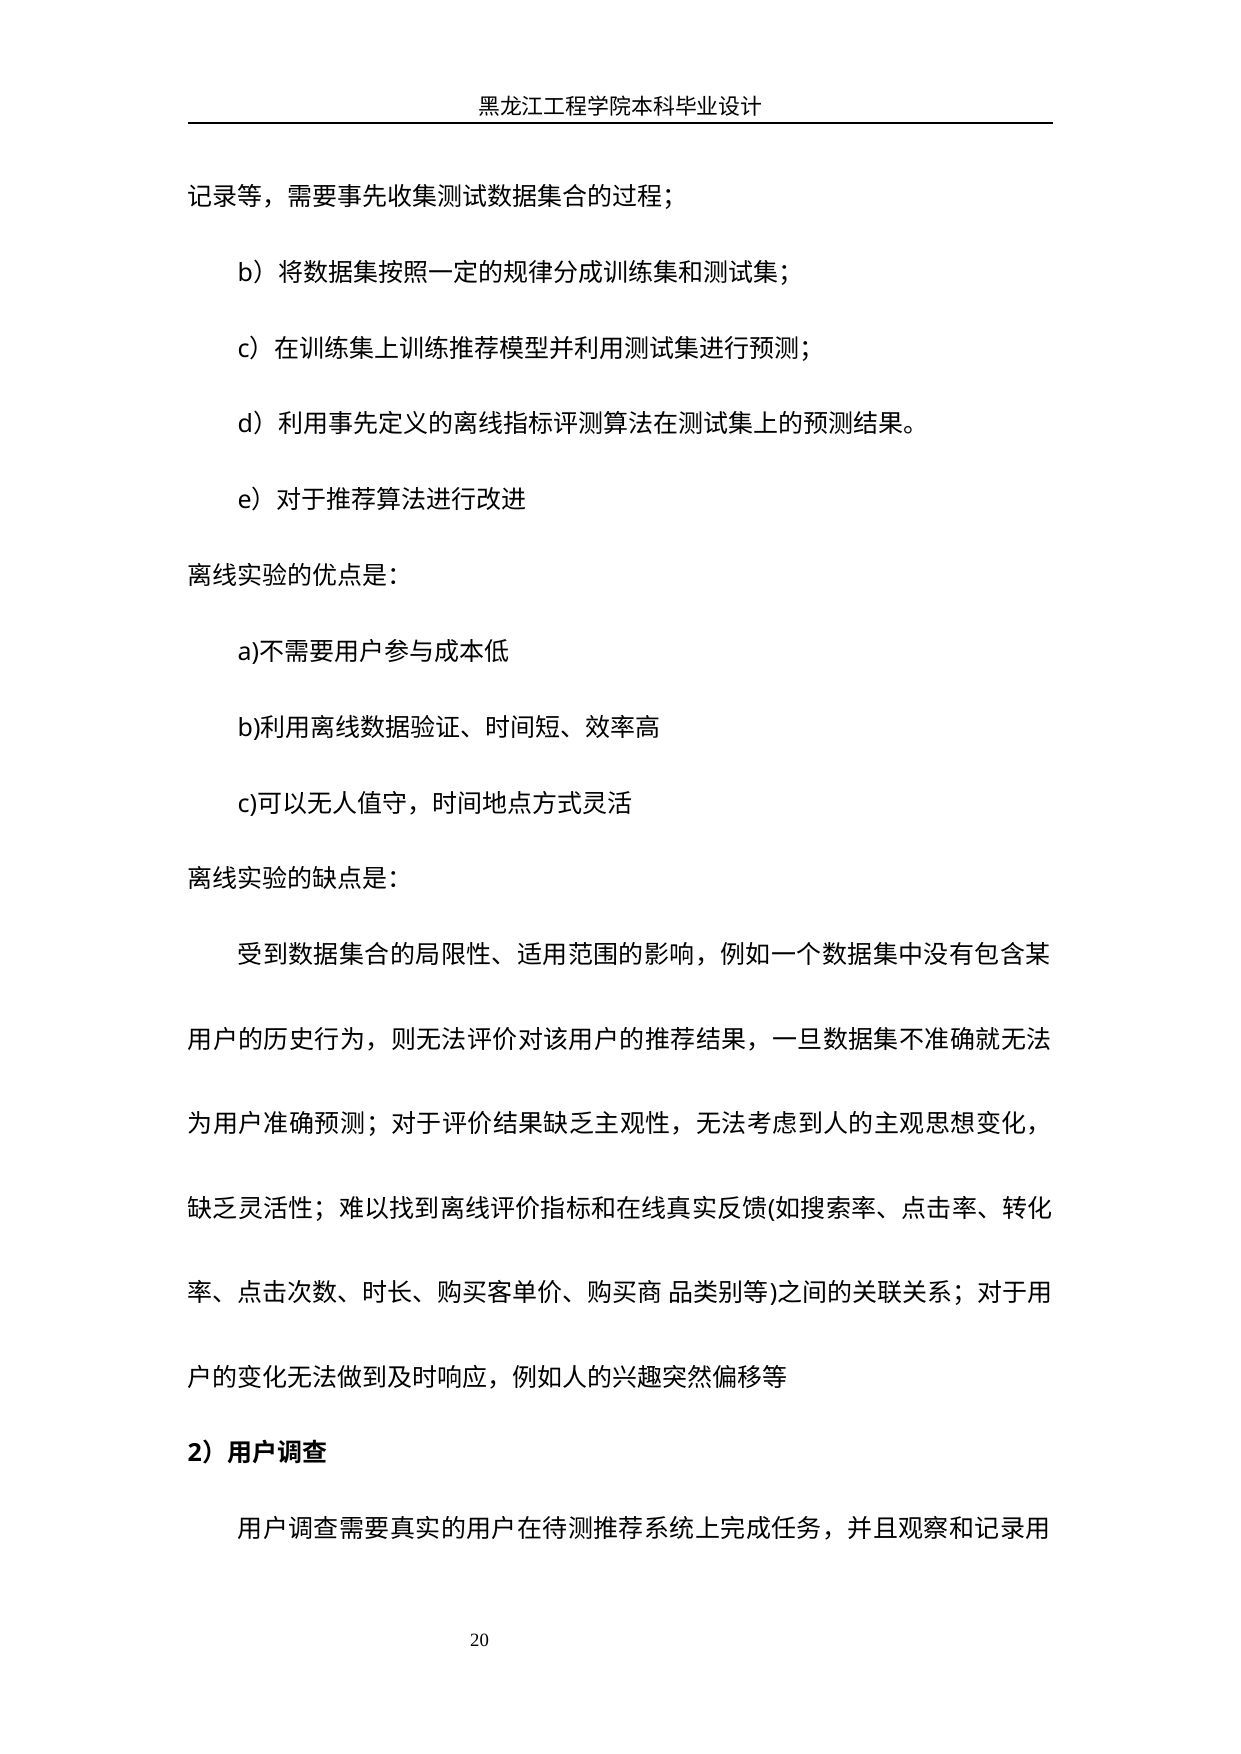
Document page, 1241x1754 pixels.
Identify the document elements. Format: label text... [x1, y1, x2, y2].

text b)利用离线数据验证、时间短、效率高 [187, 693, 1053, 758]
text 离线实验的优点是： [187, 541, 1053, 606]
text e）对于推荐算法进行改进 [187, 465, 1053, 530]
text 离线实验的缺点是： [187, 844, 1053, 909]
text 受到数据集合的局限性、适用范围的影响，例如一个数据集中没有包含某用户的历史行为，则无法评价对该用户的推荐结果，一旦数据集不准确就无法为用户准确预测；对于评价结果缺乏主观性，无法考虑到人的主观思想变化，缺乏灵活性；难以找到离线评价指标和在线真实反馈(如搜索率、点击率、转化率、点击次数、时长、购买客单价、购买商 品类别等)之间的关联关系；对于用户的变化无法做到及时响应，例如人的兴趣突然偏移等 [187, 920, 1053, 1408]
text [187, 162, 1053, 227]
text a)不需要用户参与成本低 [187, 617, 1053, 682]
text 2）用户调查 [187, 1418, 1053, 1483]
text d）利用事先定义的离线指标评测算法在测试集上的预测结果。 [187, 389, 1053, 454]
text c）在训练集上训练推荐模型并利用测试集进行预测； [187, 314, 1053, 379]
text b）将数据集按照一定的规律分成训练集和测试集； [187, 238, 1053, 303]
text c)可以无人值守，时间地点方式灵活 [187, 769, 1053, 834]
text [187, 1494, 1053, 1559]
